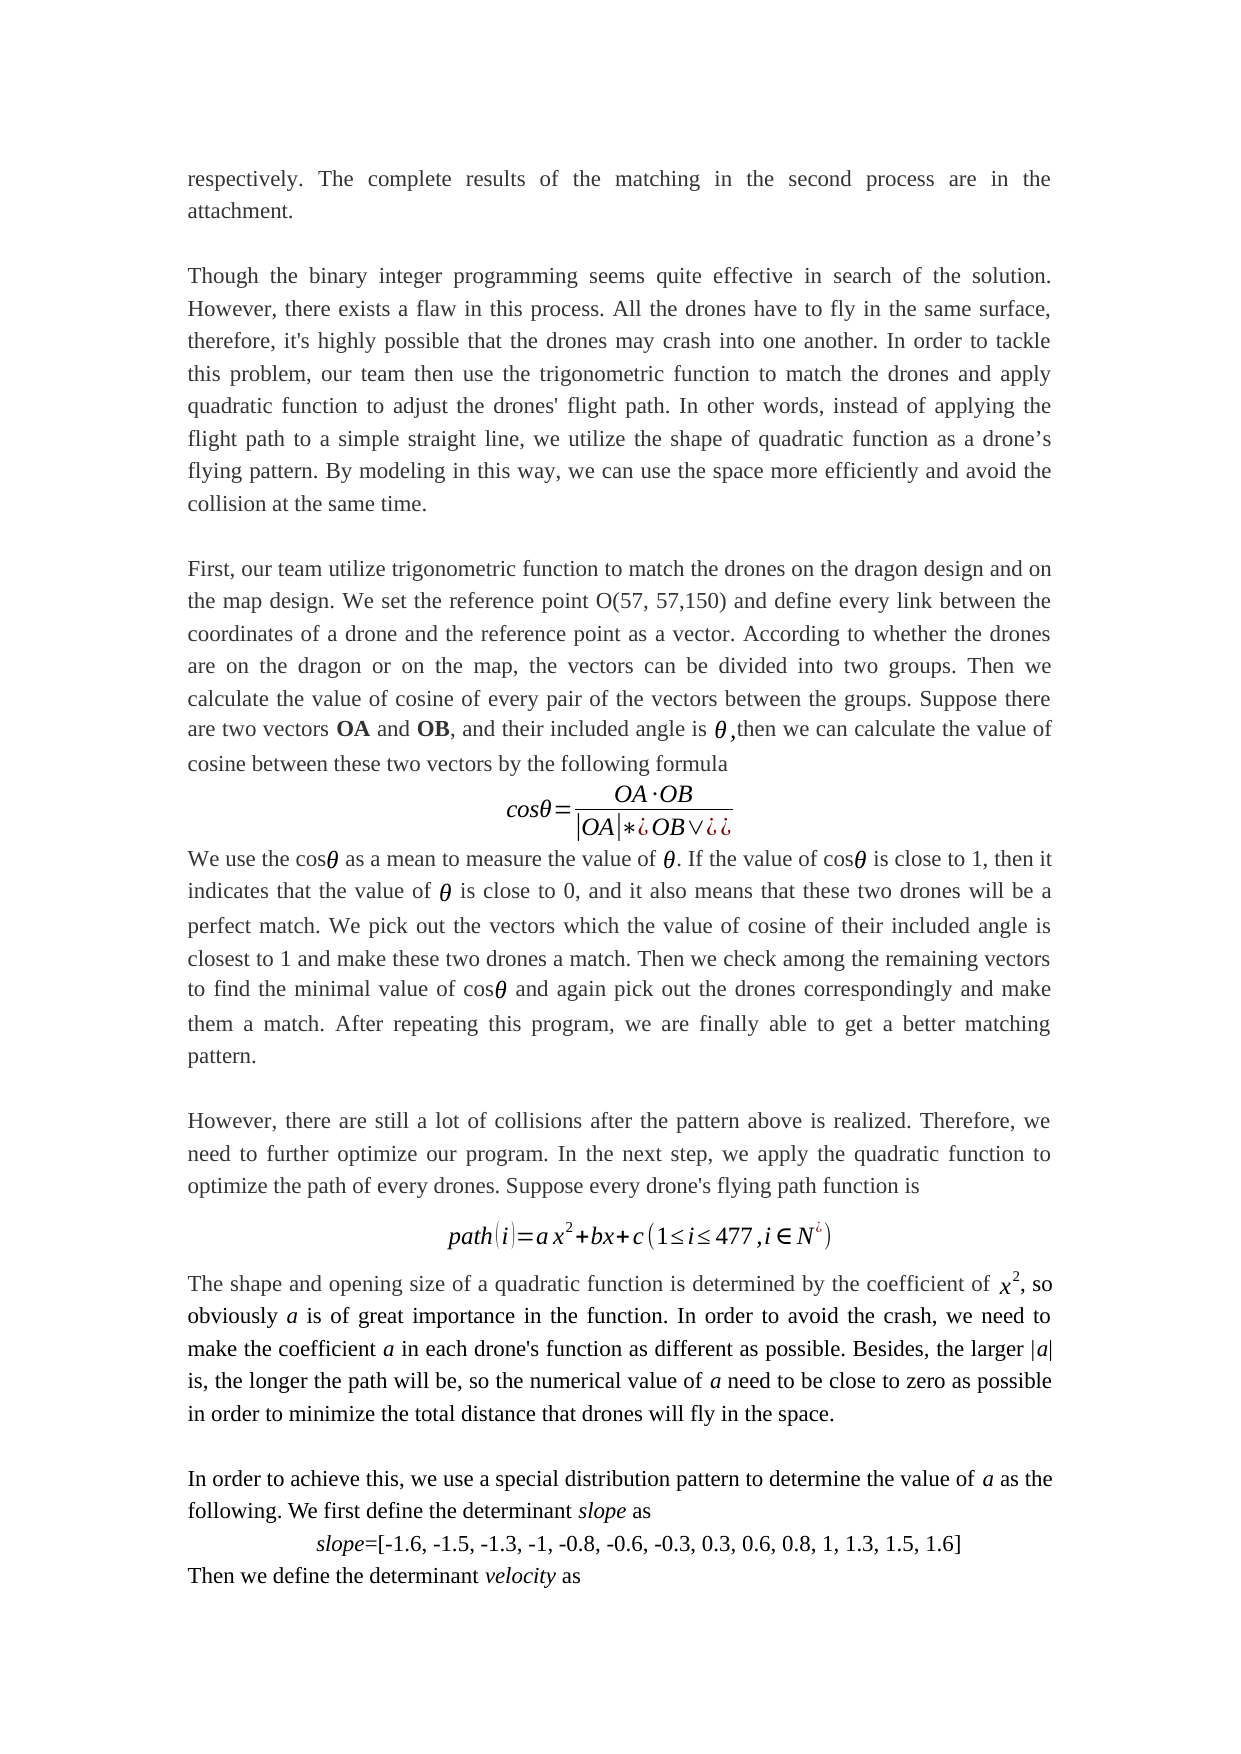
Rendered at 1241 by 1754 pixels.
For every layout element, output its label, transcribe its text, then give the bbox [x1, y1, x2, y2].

text First, our team utilize trigonometric function to match the drones on the dragon design and on the map design. We set the reference point O(57, 57,150) and define every link between the coordinates of a drone and the reference point as a vector. According to whether the drones are on the dragon or on the map, the vectors can be divided into two groups. Then we calculate the value of cosine of every pair of the vectors between the groups. Suppose there are two vectors OA and OB, and their included angle is then we can calculate the value of cosine between these two vectors by the following formula [187, 552, 1053, 779]
text The shape and opening size of a quadratic function is determined by the coefficient of , so obviously a is of great importance in the function. In order to avoid the crash, we need to make the coefficient a in each drone's function as different as possible. Besides, the larger |a| is, the longer the path will be, so the numerical value of a need to be close to zero as possible in order to minimize the total distance that drones will fly in the space. [187, 1267, 1053, 1429]
text Then we define the determinant velocity as [187, 1559, 1053, 1592]
text Though the binary integer programming seems quite effective in search of the solution. However, there exists a flaw in this process. All the drones have to fly in the same surface, therefore, it's highly possible that the drones may crash into one another. In order to tackle this problem, our team then use the trigonometric function to match the drones and apply quadratic function to adjust the drones' flight path. In other words, instead of applying the flight path to a simple straight line, we utilize the shape of quadratic function as a drone’s flying pattern. By modeling in this way, we can use the space more efficiently and avoid the collision at the same time. [187, 259, 1053, 519]
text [187, 162, 1053, 227]
text However, there are still a lot of collisions after the pattern above is realized. Therefore, we need to further optimize our program. In the next step, we apply the quadratic function to optimize the path of every drones. Suppose every drone's flying path function is [187, 1104, 1053, 1202]
text In order to achieve this, we use a special distribution pattern to determine the value of a as the following. We first define the determinant slope as [187, 1462, 1053, 1527]
text We use the cos as a mean to measure the value of . If the value of cos is close to 1, then it indicates that the value of is close to 0, and it also means that these two drones will be a perfect match. We pick out the vectors which the value of cosine of their included angle is closest to 1 and make these two drones a match. Then we check among the remaining vectors to find the minimal value of cos and again pick out the drones correspondingly and make them a match. After repeating this program, we are finally able to get a better matching pattern. [187, 844, 1053, 1072]
list slope=[-1.6, -1.5, -1.3, -1, -0.8, -0.6, -0.3, 0.3, 0.6, 0.8, 1, 1.3, 1.5, 1.6] [225, 1527, 1053, 1559]
